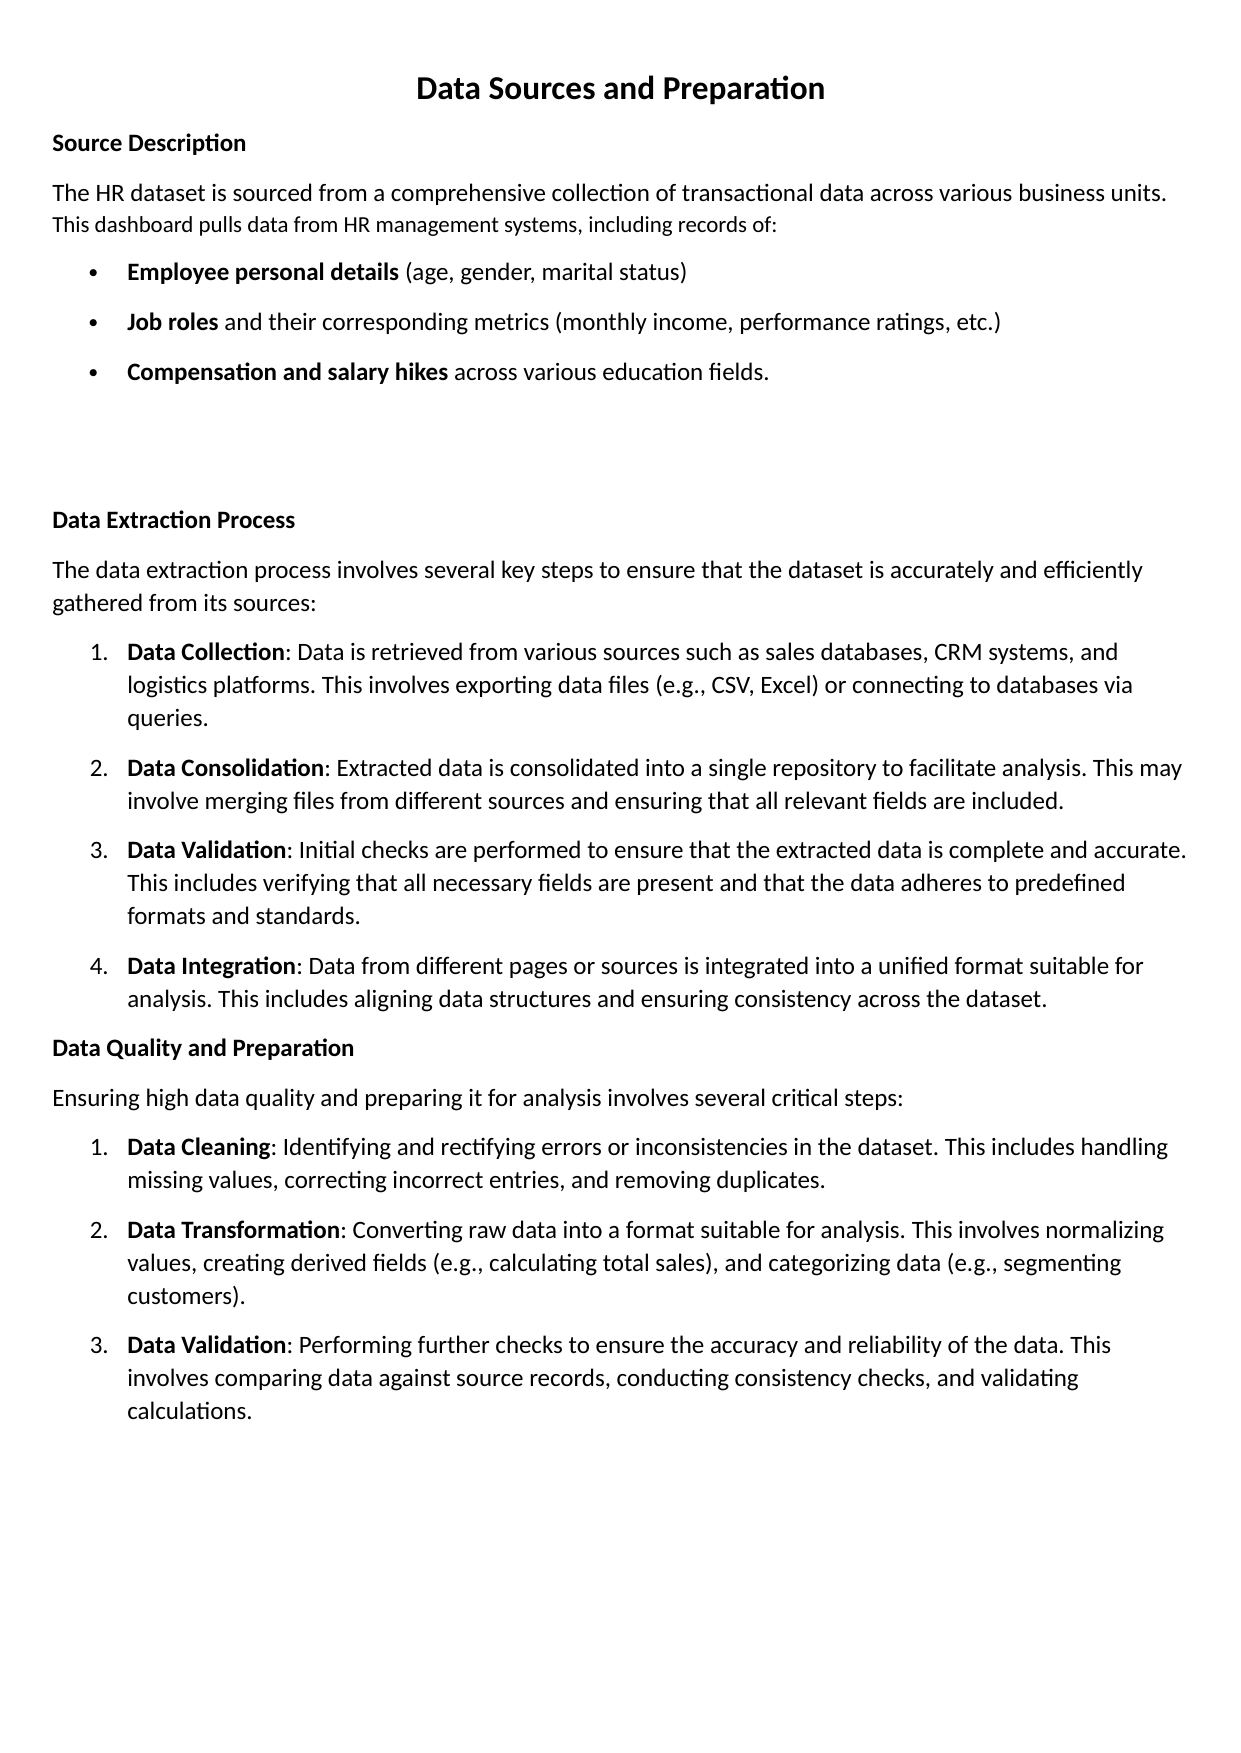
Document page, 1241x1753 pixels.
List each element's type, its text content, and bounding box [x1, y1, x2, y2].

list Data Integration: Data from different pages or sources is integrated into a unified format suitable for analysis. This includes aligning data structures and ensuring consistency across the dataset. [89, 950, 1190, 1013]
text The data extraction process involves several key steps to ensure that the dataset is accurately and efficiently gathered from its sources: [52, 554, 1190, 617]
list Data Collection: Data is retrieved from various sources such as sales databases, CRM systems, and logistics platforms. This involves exporting data files (e.g., CSV, Excel) or connecting to databases via queries. [89, 637, 1190, 733]
list Job roles and their corresponding metrics (monthly income, performance ratings, etc.) [89, 306, 1190, 337]
text Ensuring high data quality and preparing it for analysis involves several critical steps: [52, 1082, 1190, 1112]
text Data Quality and Preparation [52, 1032, 1190, 1063]
list Employee personal details (age, gender, marital status) [89, 257, 1190, 287]
text The HR dataset is sourced from a comprehensive collection of transactional data across various business units. This dashboard pulls data from HR management systems, including records of: [52, 177, 1190, 238]
text Data Sources and Preparation [52, 67, 1190, 107]
list Data Consolidation: Extracted data is consolidated into a single repository to facilitate analysis. This may involve merging files from different sources and ensuring that all relevant fields are included. [89, 752, 1190, 815]
list Data Transformation: Converting raw data into a format suitable for analysis. This involves normalizing values, creating derived fields (e.g., calculating total sales), and categorizing data (e.g., segmenting customers). [89, 1214, 1190, 1310]
list Compensation and salary hikes across various education fields. [89, 356, 1190, 386]
text Data Extraction Process [52, 504, 1190, 535]
list Data Cleaning: Identifying and rectifying errors or inconsistencies in the dataset. This includes handling missing values, correcting incorrect entries, and removing duplicates. [89, 1132, 1190, 1195]
list Data Validation: Performing further checks to ensure the accuracy and reliability of the data. This involves comparing data against source records, conducting consistency checks, and validating calculations. [89, 1329, 1190, 1426]
list Data Validation: Initial checks are performed to ensure that the extracted data is complete and accurate. This includes verifying that all necessary fields are present and that the data adheres to predefined formats and standards. [89, 834, 1190, 931]
text Source Description [52, 127, 1190, 158]
